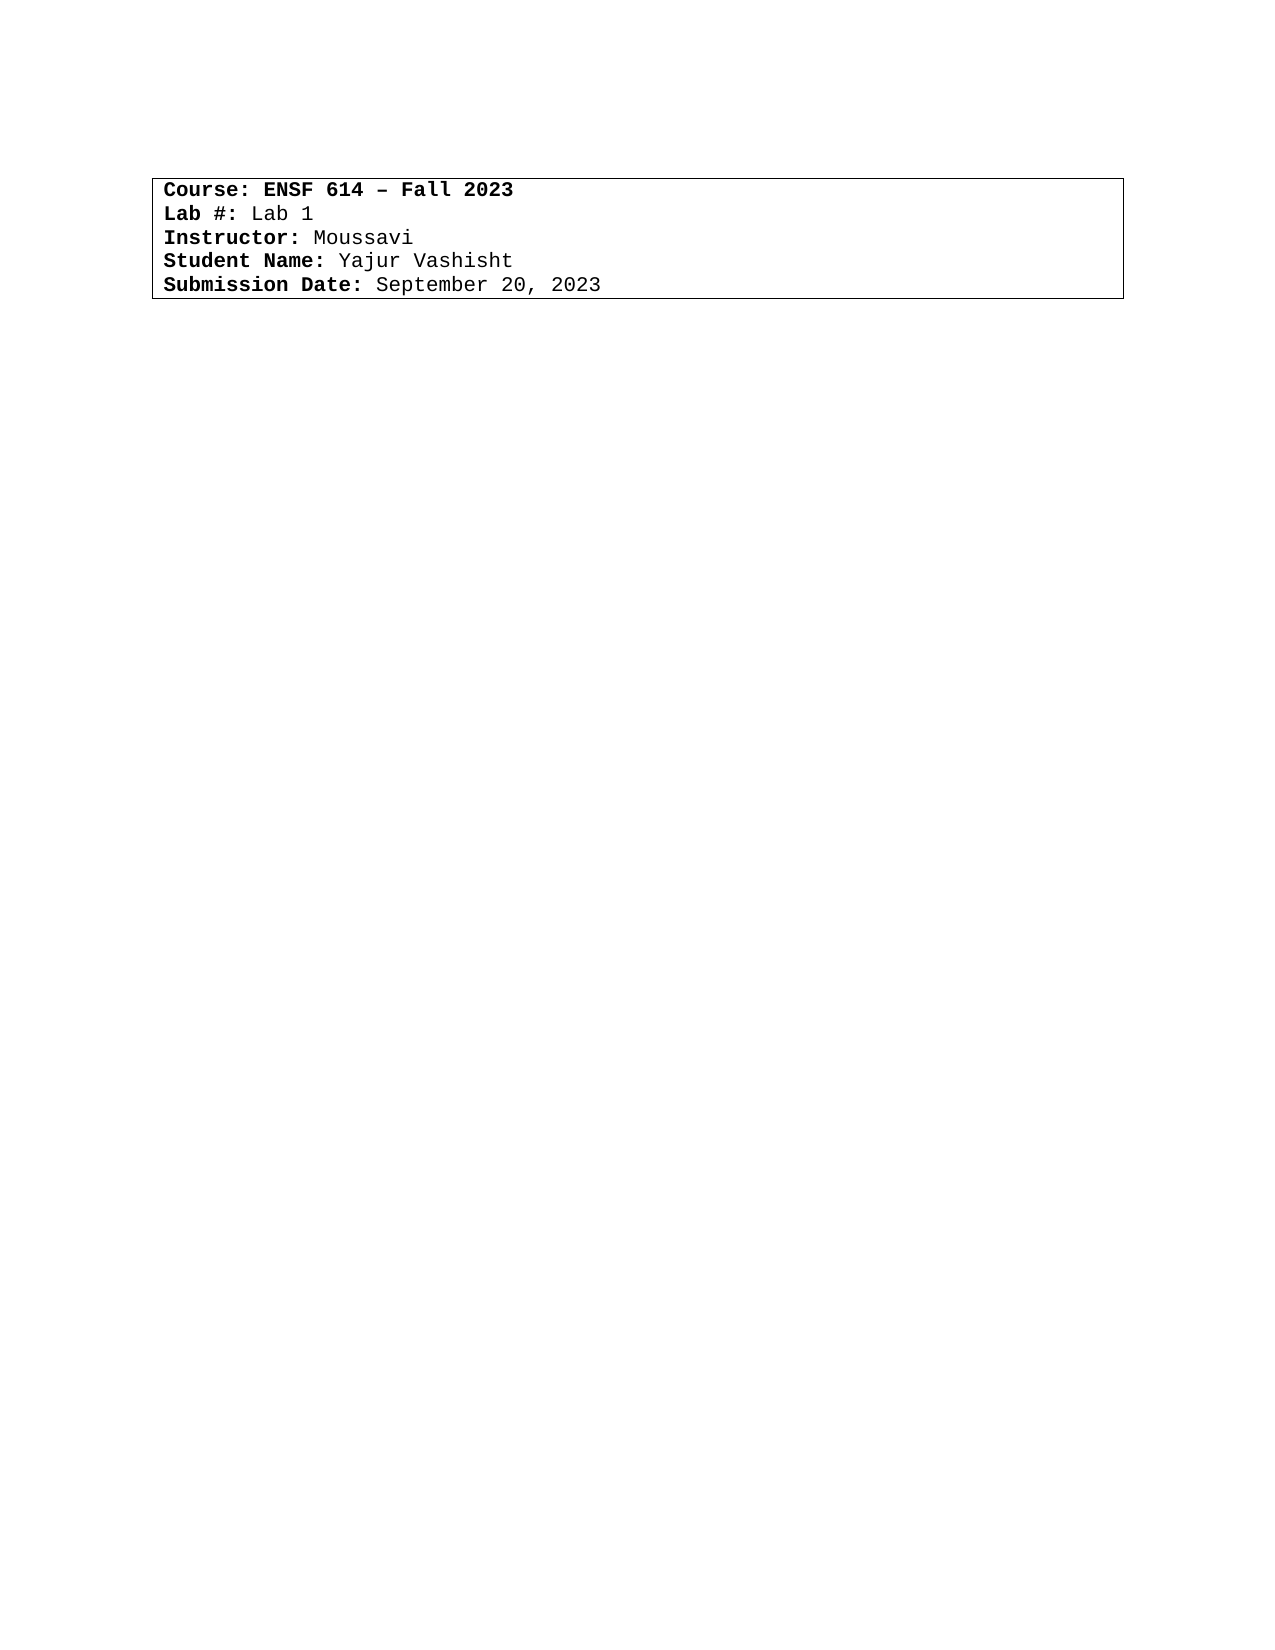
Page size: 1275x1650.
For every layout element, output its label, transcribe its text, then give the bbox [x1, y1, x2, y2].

table_header Course: ENSF 614 – Fall 2023 Lab #: Lab 1 Instructor: Moussavi Student Name: Yajur Vashisht Submission Date: September 20, 2023 [153, 179, 1123, 298]
